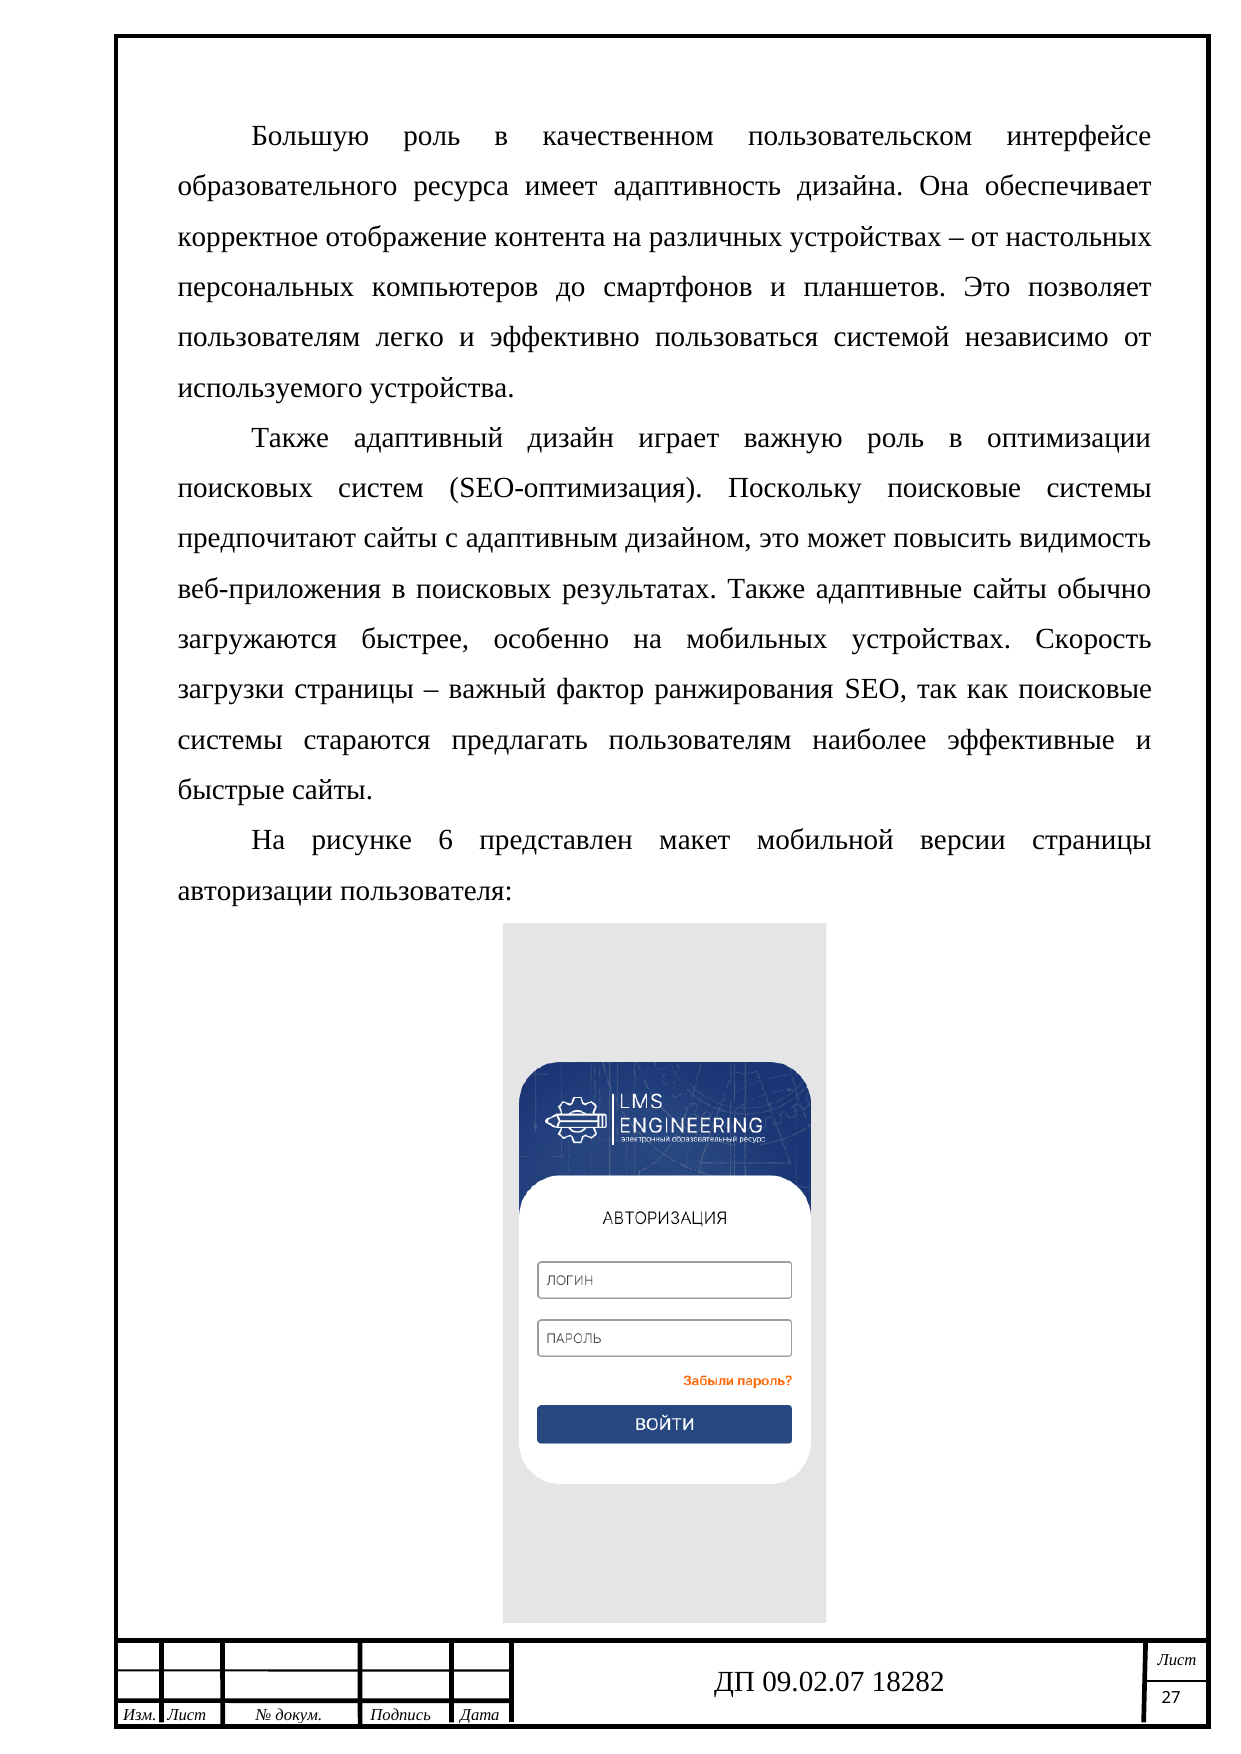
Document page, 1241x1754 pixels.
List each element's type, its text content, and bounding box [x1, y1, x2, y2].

text На рисунке 6 представлен макет мобильной версии страницы авторизации пользователя: [177, 822, 1152, 906]
picture [502, 923, 827, 1623]
text Большую роль в качественном пользовательском интерфейсе образовательного ресурса имеет адаптивность дизайна. Она обеспечивает корректное отображение контента на различных устройствах – от настольных персональных компьютеров до смартфонов и планшетов. Это позволяет пользователям легко и эффективно пользоваться системой независимо от используемого устройства. [177, 118, 1152, 403]
text Также адаптивный дизайн играет важную роль в оптимизации поисковых систем (SEO-оптимизация). Поскольку поисковые системы предпочитают сайты с адаптивным дизайном, это может повысить видимость веб-приложения в поисковых результатах. Также адаптивные сайты обычно загружаются быстрее, особенно на мобильных устройствах. Скорость загрузки страницы – важный фактор ранжирования SEO, так как поисковые системы стараются предлагать пользователям наиболее эффективные и быстрые сайты. [177, 420, 1152, 806]
